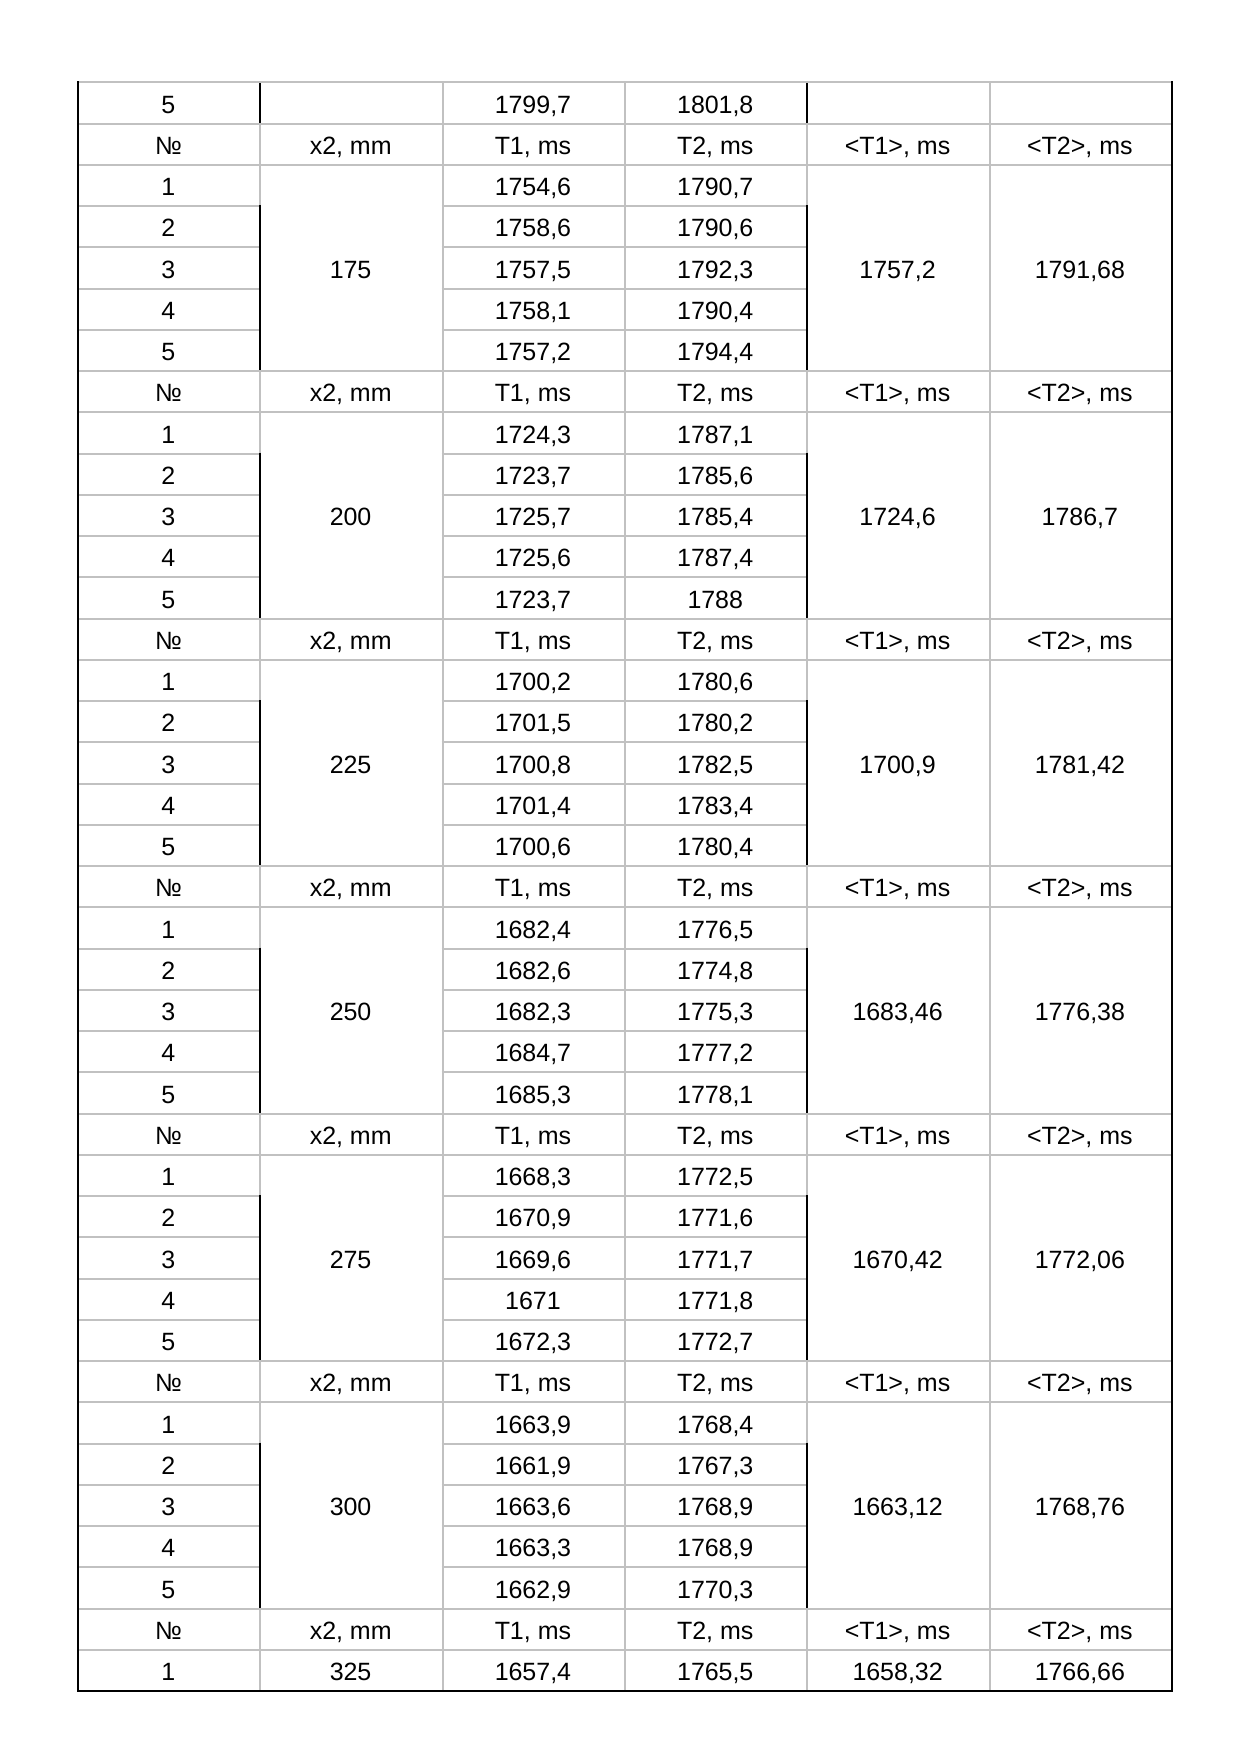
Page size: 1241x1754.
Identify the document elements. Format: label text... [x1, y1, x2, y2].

table_cell 5 [79, 1321, 259, 1360]
table_cell 1783,4 [626, 785, 806, 824]
table_cell T1, ms [444, 372, 624, 411]
table_cell 4 [79, 1032, 259, 1071]
table_cell 1774,8 [626, 950, 806, 989]
table_cell № [79, 125, 259, 164]
table_cell 1663,3 [444, 1527, 624, 1566]
table_cell 1658,32 [808, 1651, 989, 1690]
table_cell 2 [79, 950, 259, 989]
table_cell 1663,12 [808, 1403, 989, 1607]
table_cell T2, ms [626, 867, 806, 906]
table_cell 1770,3 [626, 1568, 806, 1607]
table_cell <T1>, ms [808, 1610, 989, 1649]
table_cell 5 [79, 83, 259, 122]
table_cell T2, ms [626, 125, 806, 164]
table_cell 3 [79, 248, 259, 287]
table_cell T2, ms [626, 1115, 806, 1154]
table_cell 1776,5 [626, 908, 806, 947]
table_cell <T1>, ms [808, 867, 989, 906]
table_cell 1682,3 [444, 991, 624, 1030]
table_cell T1, ms [444, 620, 624, 659]
table_cell <T2>, ms [991, 1362, 1171, 1401]
table_cell 175 [261, 166, 442, 370]
table_cell 1661,9 [444, 1445, 624, 1484]
table_cell <T2>, ms [991, 1115, 1171, 1154]
table_cell 1768,9 [626, 1527, 806, 1566]
table_cell 1682,6 [444, 950, 624, 989]
table_cell <T1>, ms [808, 125, 989, 164]
table_cell 3 [79, 1238, 259, 1277]
table_cell 300 [261, 1403, 442, 1607]
table_cell 1766,66 [991, 1651, 1171, 1690]
table_cell 1757,5 [444, 248, 624, 287]
table_cell 1785,4 [626, 496, 806, 535]
table_cell 4 [79, 785, 259, 824]
table_cell 1801,8 [626, 83, 806, 122]
table_cell 2 [79, 1445, 259, 1484]
table_cell 1700,2 [444, 661, 624, 700]
table_cell 1754,6 [444, 166, 624, 205]
table_cell T2, ms [626, 1362, 806, 1401]
table_cell № [79, 620, 259, 659]
table_cell 1790,7 [626, 166, 806, 205]
table_cell 1657,4 [444, 1651, 624, 1690]
table_cell 1723,7 [444, 455, 624, 494]
table_cell 1723,7 [444, 578, 624, 617]
table_cell 5 [79, 1073, 259, 1112]
table_cell x2, mm [261, 620, 442, 659]
table_cell 1758,1 [444, 290, 624, 329]
table_cell x2, mm [261, 125, 442, 164]
table_cell T2, ms [626, 620, 806, 659]
table_cell 1 [79, 1403, 259, 1442]
table_cell 1768,4 [626, 1403, 806, 1442]
table_cell 325 [261, 1651, 442, 1690]
table_cell 1765,5 [626, 1651, 806, 1690]
table_cell 1771,8 [626, 1280, 806, 1319]
table_cell 4 [79, 290, 259, 329]
table_cell 1787,1 [626, 413, 806, 452]
table_cell <T1>, ms [808, 1115, 989, 1154]
table_cell 1684,7 [444, 1032, 624, 1071]
table_cell 1788 [626, 578, 806, 617]
table_cell 2 [79, 702, 259, 741]
table_cell 1 [79, 661, 259, 700]
table_cell 1 [79, 1156, 259, 1195]
table_cell <T1>, ms [808, 372, 989, 411]
table_cell 1701,5 [444, 702, 624, 741]
table_cell 1777,2 [626, 1032, 806, 1071]
table_cell 1790,6 [626, 207, 806, 246]
table_cell 1 [79, 908, 259, 947]
table_cell 1785,6 [626, 455, 806, 494]
table_cell 1757,2 [808, 166, 989, 370]
table_cell 4 [79, 1527, 259, 1566]
table_cell <T2>, ms [991, 125, 1171, 164]
table_cell № [79, 867, 259, 906]
table_cell 1671 [444, 1280, 624, 1319]
table_cell <T1>, ms [808, 1362, 989, 1401]
table_cell № [79, 1115, 259, 1154]
table_cell 4 [79, 537, 259, 576]
table_cell 1662,9 [444, 1568, 624, 1607]
table_cell 3 [79, 496, 259, 535]
table_cell 1768,76 [991, 1403, 1171, 1607]
table_cell 1792,3 [626, 248, 806, 287]
table_cell 1790,4 [626, 290, 806, 329]
table_cell 1669,6 [444, 1238, 624, 1277]
table_cell 1767,3 [626, 1445, 806, 1484]
table_cell № [79, 372, 259, 411]
table_cell x2, mm [261, 1610, 442, 1649]
table_cell 1668,3 [444, 1156, 624, 1195]
table_cell 200 [261, 413, 442, 617]
table_cell 5 [79, 578, 259, 617]
table_cell 1775,3 [626, 991, 806, 1030]
table_cell 1758,6 [444, 207, 624, 246]
table_cell 275 [261, 1156, 442, 1360]
table_cell 1794,4 [626, 331, 806, 370]
table_cell 1757,2 [444, 331, 624, 370]
table_cell 1771,7 [626, 1238, 806, 1277]
table_cell 1724,3 [444, 413, 624, 452]
table_cell 5 [79, 1568, 259, 1607]
table_cell 1 [79, 1651, 259, 1690]
table_cell x2, mm [261, 867, 442, 906]
table_cell <T1>, ms [808, 620, 989, 659]
table_cell <T2>, ms [991, 867, 1171, 906]
table_cell 4 [79, 1280, 259, 1319]
table_cell 1663,9 [444, 1403, 624, 1442]
table_cell 2 [79, 1197, 259, 1236]
table_cell 225 [261, 661, 442, 865]
table_cell T1, ms [444, 1115, 624, 1154]
table_cell 1787,4 [626, 537, 806, 576]
table_cell 1685,3 [444, 1073, 624, 1112]
table_cell 1772,7 [626, 1321, 806, 1360]
table_cell 1683,46 [808, 908, 989, 1112]
table_cell 1682,4 [444, 908, 624, 947]
table_cell 1725,6 [444, 537, 624, 576]
table_cell 1700,6 [444, 826, 624, 865]
table_cell <T2>, ms [991, 1610, 1171, 1649]
table_cell 2 [79, 207, 259, 246]
table_cell <T2>, ms [991, 372, 1171, 411]
table_cell 1771,6 [626, 1197, 806, 1236]
table_cell 1701,4 [444, 785, 624, 824]
table_cell T1, ms [444, 1610, 624, 1649]
table_cell 1672,3 [444, 1321, 624, 1360]
table_cell 1768,9 [626, 1486, 806, 1525]
table_cell 1670,9 [444, 1197, 624, 1236]
table_cell 1791,68 [991, 166, 1171, 370]
table_cell 1782,5 [626, 743, 806, 782]
table_cell 5 [79, 331, 259, 370]
table_cell № [79, 1610, 259, 1649]
table_cell 1724,6 [808, 413, 989, 617]
table_cell x2, mm [261, 1115, 442, 1154]
table_cell <T2>, ms [991, 620, 1171, 659]
table_cell 1663,6 [444, 1486, 624, 1525]
table_cell 1776,38 [991, 908, 1171, 1112]
table_cell T1, ms [444, 867, 624, 906]
table_cell 5 [79, 826, 259, 865]
table_cell 1700,9 [808, 661, 989, 865]
table_cell T2, ms [626, 372, 806, 411]
table_cell 1772,5 [626, 1156, 806, 1195]
table_cell 1786,7 [991, 413, 1171, 617]
table_cell 1 [79, 413, 259, 452]
table_cell 1670,42 [808, 1156, 989, 1360]
table_cell 1780,2 [626, 702, 806, 741]
table_cell 1781,42 [991, 661, 1171, 865]
table_cell 3 [79, 1486, 259, 1525]
table_cell 250 [261, 908, 442, 1112]
table_cell 1772,06 [991, 1156, 1171, 1360]
table_cell 3 [79, 743, 259, 782]
table_cell № [79, 1362, 259, 1401]
table_cell 1778,1 [626, 1073, 806, 1112]
table_cell x2, mm [261, 1362, 442, 1401]
table_cell T2, ms [626, 1610, 806, 1649]
table_cell 1799,7 [444, 83, 624, 122]
table_cell T1, ms [444, 125, 624, 164]
table_cell 1780,6 [626, 661, 806, 700]
table_cell x2, mm [261, 372, 442, 411]
table_cell 3 [79, 991, 259, 1030]
table_cell 1 [79, 166, 259, 205]
table_cell 1780,4 [626, 826, 806, 865]
table_cell T1, ms [444, 1362, 624, 1401]
table_cell 1700,8 [444, 743, 624, 782]
table_cell 1725,7 [444, 496, 624, 535]
table_cell 2 [79, 455, 259, 494]
